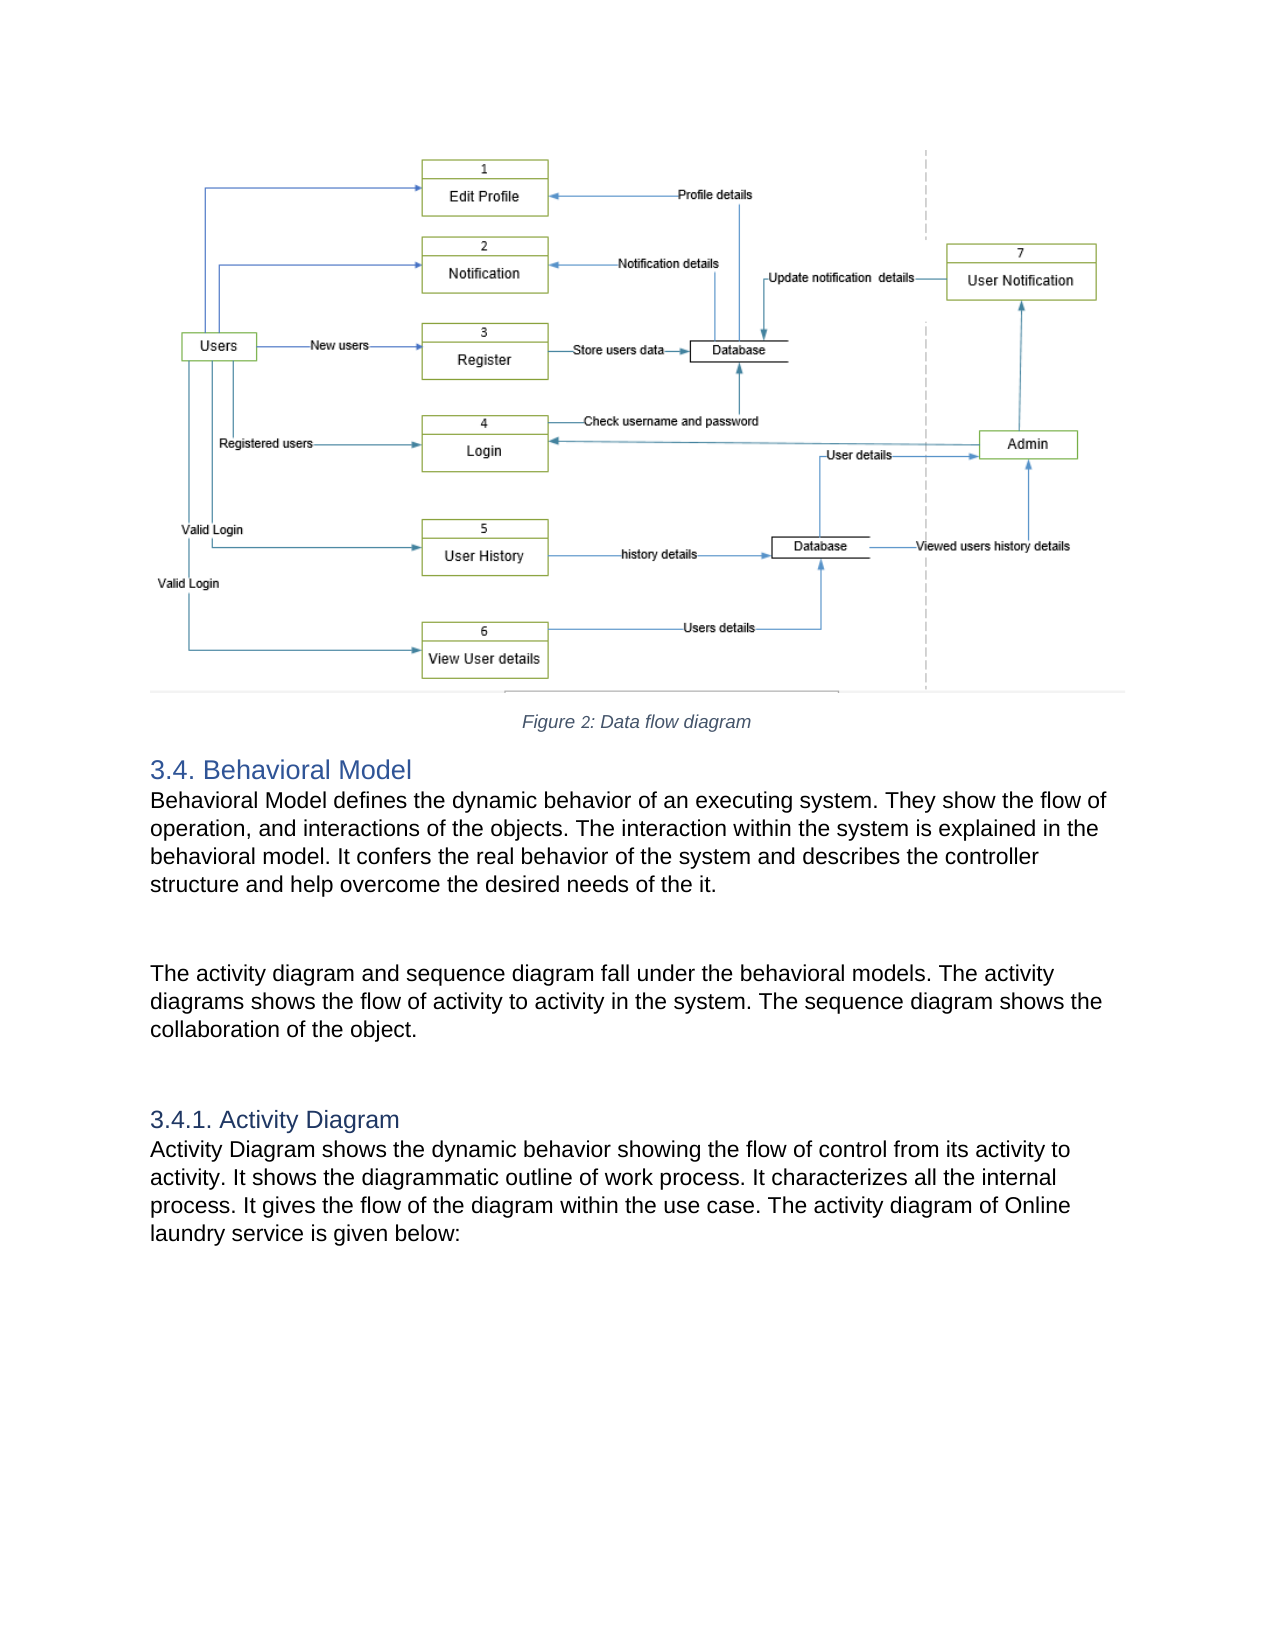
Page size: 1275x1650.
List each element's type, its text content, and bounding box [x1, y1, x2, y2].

subtitle 3.4.1. Activity Diagram [150, 1105, 1125, 1134]
picture [150, 150, 1125, 693]
text Activity Diagram shows the dynamic behavior showing the flow of control from its activity to activity. It shows the diagrammatic outline of work process. It characterizes all the internal process. It gives the flow of the diagram within the use case. The activity diagram of Online laundry service is given below: [150, 1136, 1125, 1246]
subtitle 3.4. Behavioral Model [150, 754, 1125, 786]
text Behavioral Model defines the dynamic behavior of an executing system. They show the flow of operation, and interactions of the objects. The interaction within the system is explained in the behavioral model. It confers the real behavior of the system and describes the controller structure and help overcome the desired needs of the it. [150, 787, 1125, 897]
text The activity diagram and sequence diagram fall under the behavioral models. The activity diagrams shows the flow of activity to activity in the system. The sequence diagram shows the collaboration of the object. [150, 960, 1125, 1042]
